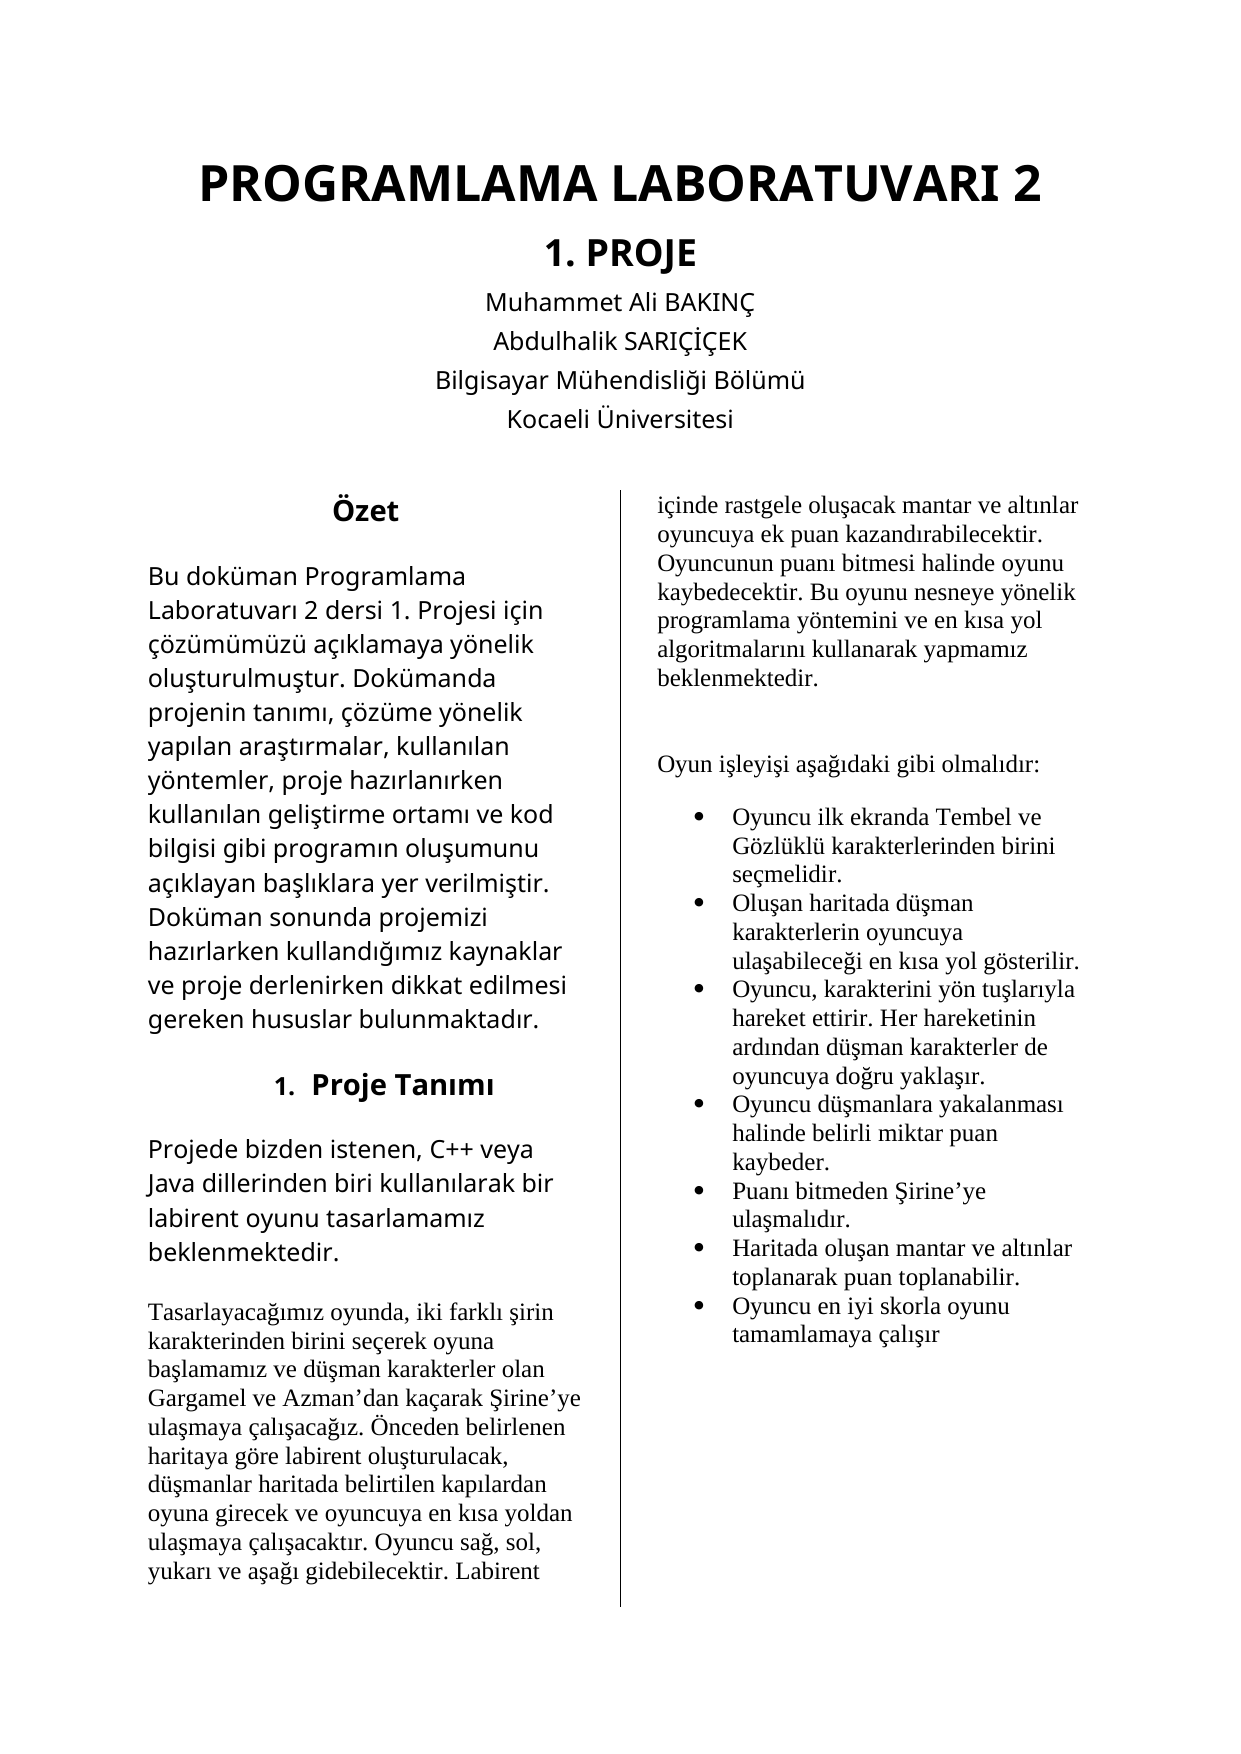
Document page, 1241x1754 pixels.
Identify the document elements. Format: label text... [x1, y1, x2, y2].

text Tasarlayacağımız oyunda, iki farklı şirin karakterinden birini seçerek oyuna başlamamız ve düşman karakterler olan Gargamel ve Azman’dan kaçarak Şirine’ye ulaşmaya çalışacağız. Önceden belirlenen haritaya göre labirent oluşturulacak, düşmanlar haritada belirtilen kapılardan oyuna girecek ve oyuncuya en kısa yoldan ulaşmaya çalışacaktır. Oyuncu sağ, sol, yukarı ve aşağı gidebilecektir. Labirent içinde rastgele oluşacak mantar ve altınlar oyuncuya ek puan kazandırabilecektir. Oyuncunun puanı bitmesi halinde oyunu kaybedecektir. Bu oyunu nesneye yönelik programlama yöntemini ve en kısa yol algoritmalarını kullanarak yapmamız beklenmektedir. [148, 1297, 583, 1584]
text Abdulhalik SARIÇİÇEK [148, 324, 1093, 358]
text Projede bizden istenen, C++ veya Java dillerinden biri kullanılarak bir labirent oyunu tasarlamamız beklenmektedir. [148, 1132, 583, 1268]
text Bu doküman Programlama Laboratuvarı 2 dersi 1. Projesi için çözümümüzü açıklamaya yönelik oluşturulmuştur. Dokümanda projenin tanımı, çözüme yönelik yapılan araştırmalar, kullanılan yöntemler, proje hazırlanırken kullanılan geliştirme ortamı ve kod bilgisi gibi programın oluşumunu açıklayan başlıklara yer verilmiştir. Doküman sonunda projemizi hazırlarken kullandığımız kaynaklar ve proje derlenirken dikkat edilmesi gereken hususlar bulunmaktadır. [148, 559, 583, 1036]
text Muhammet Ali BAKINÇ [148, 284, 1093, 319]
list Oyuncu, karakterini yön tuşlarıyla hareket ettirir. Her hareketinin ardından düşman karakterler de oyuncuya doğru yaklaşır. [694, 974, 1093, 1089]
list Haritada oluşan mantar ve altınlar toplanarak puan toplanabilir. [694, 1233, 1093, 1291]
text Bilgisayar Mühendisliği Bölümü [148, 363, 1093, 397]
list Oyuncu düşmanlara yakalanması halinde belirli miktar puan kaybeder. [694, 1089, 1093, 1176]
list Oyuncu ilk ekranda Tembel ve Gözlüklü karakterlerinden birini seçmelidir. [694, 802, 1093, 888]
text Kocaeli Üniversitesi [148, 402, 1093, 436]
text Oyun işleyişi aşağıdaki gibi olmalıdır: [657, 749, 1093, 778]
list Proje Tanımı [185, 1064, 583, 1104]
text 1. PROJE [148, 226, 1093, 277]
list Oyuncu en iyi skorla oyunu tamamlamaya çalışır [694, 1291, 1093, 1348]
list Oluşan haritada düşman karakterlerin oyuncuya ulaşabileceği en kısa yol gösterilir. [694, 888, 1093, 974]
text PROGRAMLAMA LABORATUVARI 2 [148, 148, 1093, 216]
text Özet [148, 491, 583, 530]
text Tasarlayacağımız oyunda, iki farklı şirin karakterinden birini seçerek oyuna başlamamız ve düşman karakterler olan Gargamel ve Azman’dan kaçarak Şirine’ye ulaşmaya çalışacağız. Önceden belirlenen haritaya göre labirent oluşturulacak, düşmanlar haritada belirtilen kapılardan oyuna girecek ve oyuncuya en kısa yoldan ulaşmaya çalışacaktır. Oyuncu sağ, sol, yukarı ve aşağı gidebilecektir. Labirent içinde rastgele oluşacak mantar ve altınlar oyuncuya ek puan kazandırabilecektir. Oyuncunun puanı bitmesi halinde oyunu kaybedecektir. Bu oyunu nesneye yönelik programlama yöntemini ve en kısa yol algoritmalarını kullanarak yapmamız beklenmektedir. [657, 491, 1093, 692]
list Puanı bitmeden Şirine’ye ulaşmalıdır. [694, 1176, 1093, 1233]
